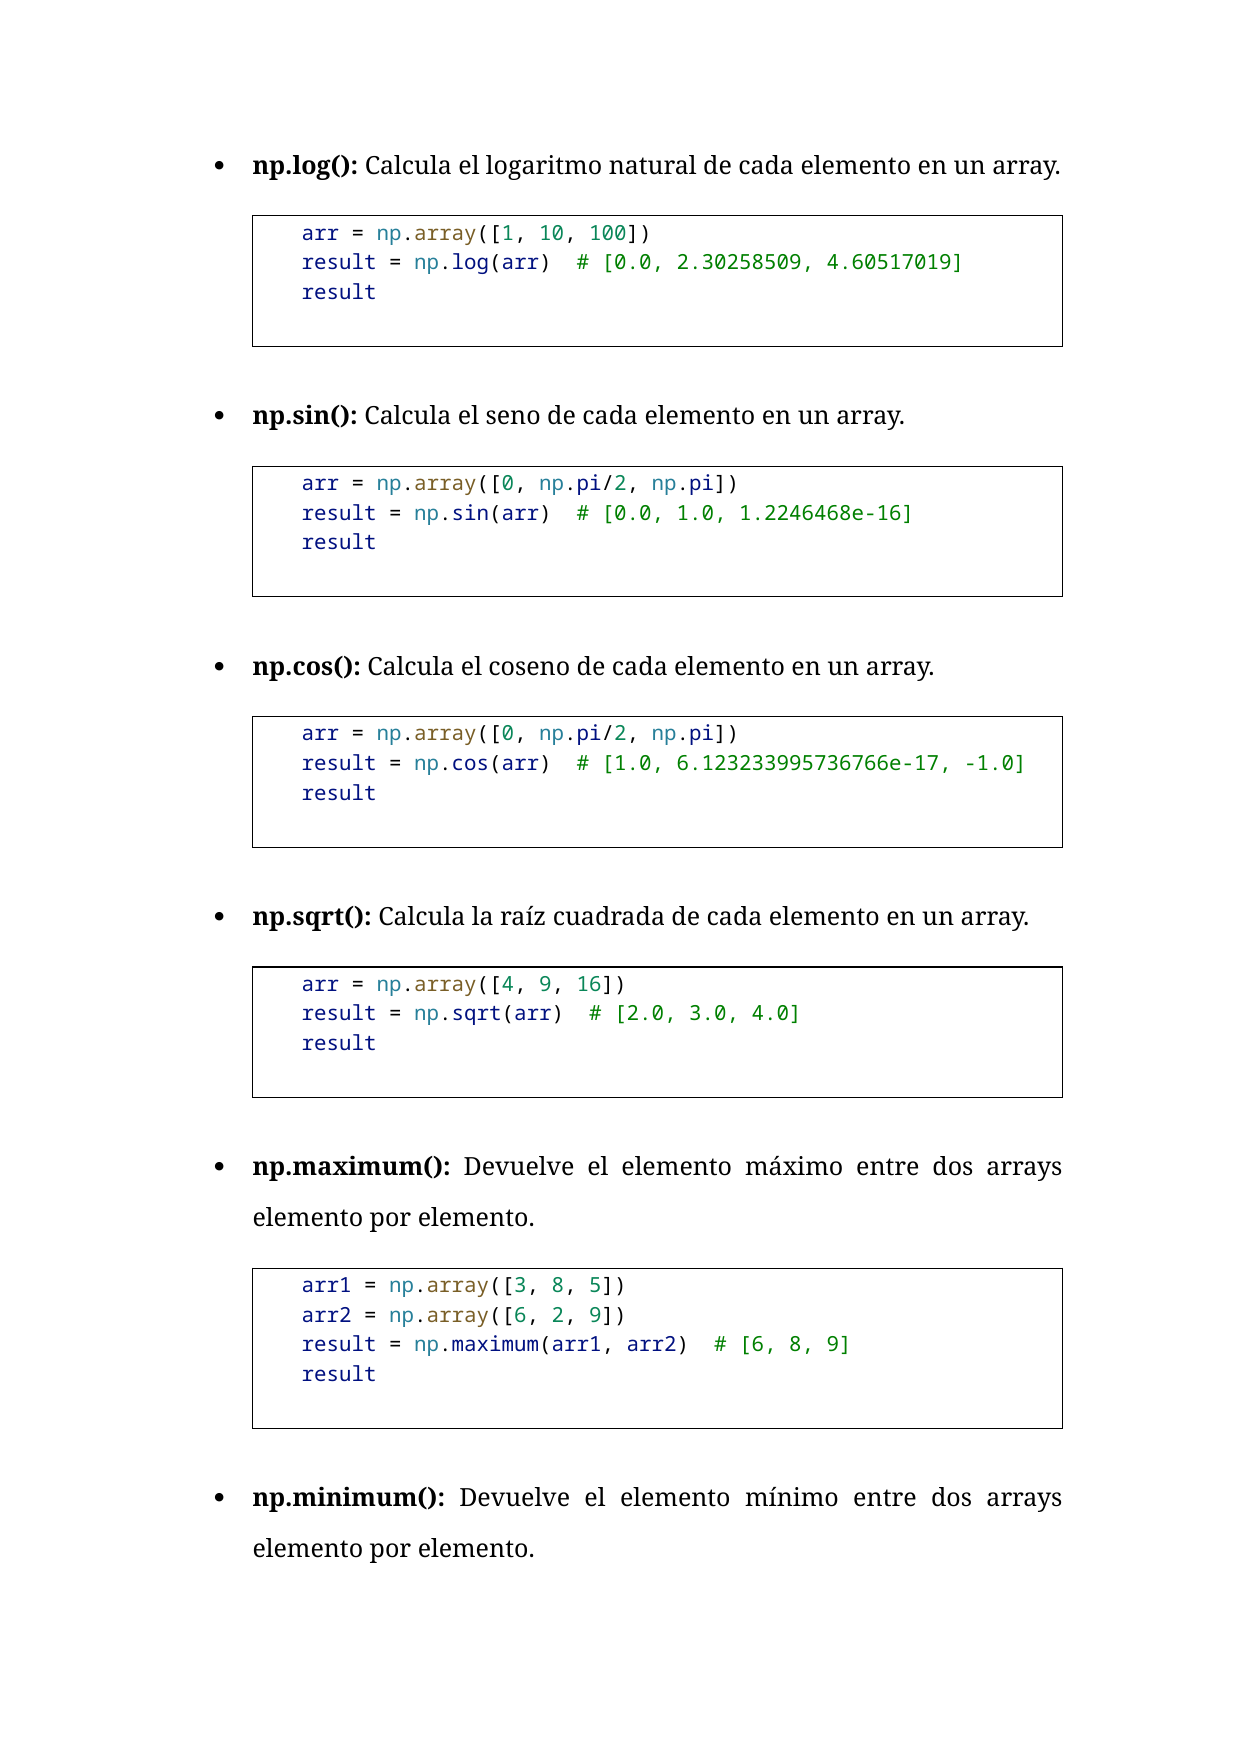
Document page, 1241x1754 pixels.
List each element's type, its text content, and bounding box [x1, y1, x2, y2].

list np.minimum(): Devuelve el elemento mínimo entre dos arrays elemento por elemento. [215, 1480, 1063, 1565]
table_header arr = np.array([1, 10, 100]) result = np.log(arr) # [0.0, 2.30258509, 4.60517019] result [253, 216, 1062, 346]
table_header arr1 = np.array([3, 8, 5]) arr2 = np.array([6, 2, 9]) result = np.maximum(arr1, arr2) # [6, 8, 9] result [253, 1269, 1062, 1428]
list np.maximum(): Devuelve el elemento máximo entre dos arrays elemento por elemento. [215, 1149, 1063, 1234]
table_header arr = np.array([0, np.pi/2, np.pi]) result = np.cos(arr) # [1.0, 6.123233995736766e-17, -1.0] result [253, 717, 1062, 847]
table_header arr = np.array([4, 9, 16]) result = np.sqrt(arr) # [2.0, 3.0, 4.0] result [253, 968, 1062, 1097]
table_header arr = np.array([0, np.pi/2, np.pi]) result = np.sin(arr) # [0.0, 1.0, 1.2246468e-16] result [253, 467, 1062, 596]
list np.sqrt(): Calcula la raíz cuadrada de cada elemento en un array. [215, 899, 1063, 933]
list np.log(): Calcula el logaritmo natural de cada elemento en un array. [215, 148, 1063, 182]
list np.sin(): Calcula el seno de cada elemento en un array. [215, 398, 1063, 432]
list np.cos(): Calcula el coseno de cada elemento en un array. [215, 648, 1063, 682]
